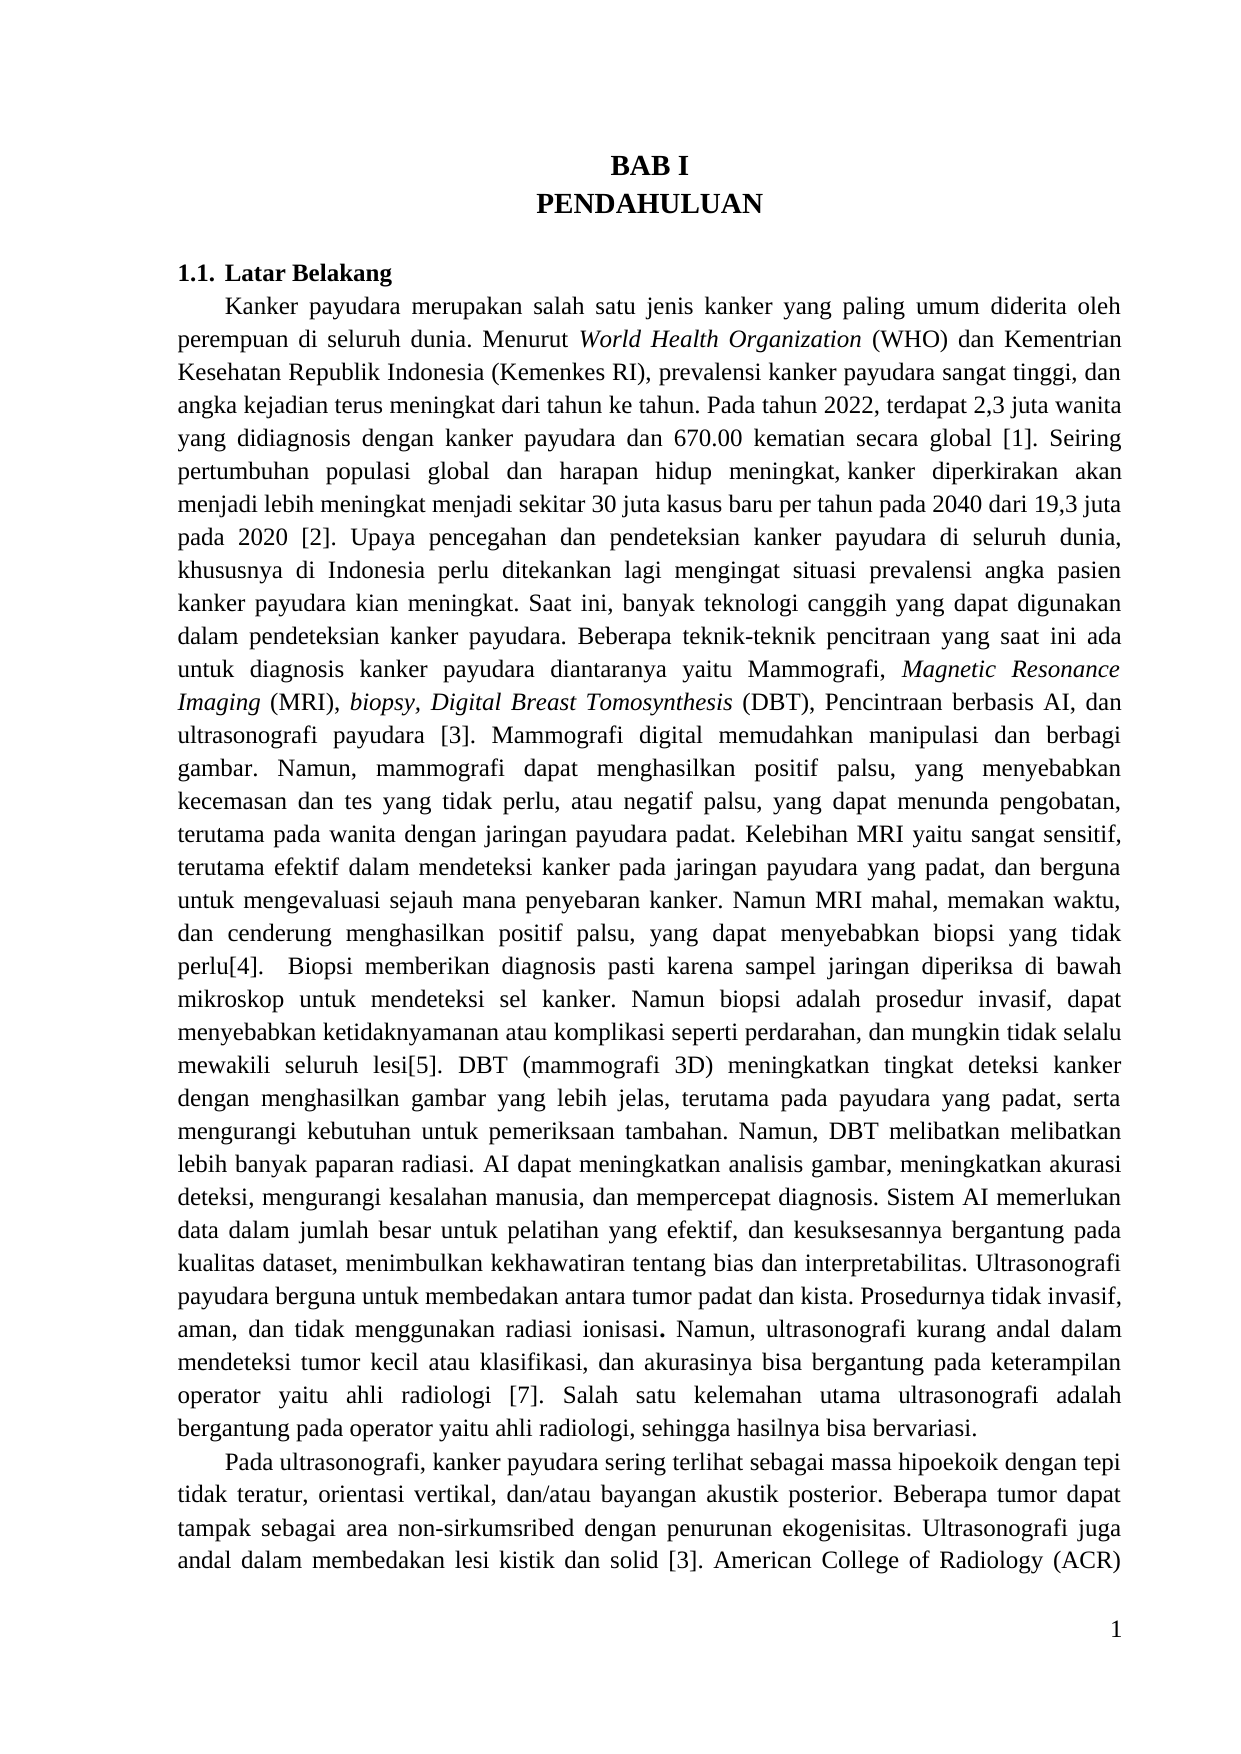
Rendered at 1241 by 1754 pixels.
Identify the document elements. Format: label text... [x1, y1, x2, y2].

subtitle BAB I PENDAHULUAN [177, 148, 1122, 220]
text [177, 1447, 1122, 1574]
text Kanker payudara merupakan salah satu jenis kanker yang paling umum diderita oleh perempuan di seluruh dunia. Menurut World Health Organization (WHO) dan Kementrian Kesehatan Republik Indonesia (Kemenkes RI), prevalensi kanker payudara sangat tinggi, dan angka kejadian terus meningkat dari tahun ke tahun. Pada tahun 2022, terdapat 2,3 juta wanita yang didiagnosis dengan kanker payudara dan 670.00 kematian secara global [1]. Seiring pertumbuhan populasi global dan harapan hidup meningkat, kanker diperkirakan akan menjadi lebih meningkat menjadi sekitar 30 juta kasus baru per tahun pada 2040 dari 19,3 juta pada 2020 [2]. Upaya pencegahan dan pendeteksian kanker payudara di seluruh dunia, khususnya di Indonesia perlu ditekankan lagi mengingat situasi prevalensi angka pasien kanker payudara kian meningkat. Saat ini, banyak teknologi canggih yang dapat digunakan dalam pendeteksian kanker payudara. Beberapa teknik-teknik pencitraan yang saat ini ada untuk diagnosis kanker payudara diantaranya yaitu Mammografi, Magnetic Resonance Imaging (MRI), biopsy, Digital Breast Tomosynthesis (DBT), Pencintraan berbasis AI, dan ultrasonografi payudara [3]. Mammografi digital memudahkan manipulasi dan berbagi gambar. Namun, mammografi dapat menghasilkan positif palsu, yang menyebabkan kecemasan dan tes yang tidak perlu, atau negatif palsu, yang dapat menunda pengobatan, terutama pada wanita dengan jaringan payudara padat. Kelebihan MRI yaitu sangat sensitif, terutama efektif dalam mendeteksi kanker pada jaringan payudara yang padat, dan berguna untuk mengevaluasi sejauh mana penyebaran kanker. Namun MRI mahal, memakan waktu, dan cenderung menghasilkan positif palsu, yang dapat menyebabkan biopsi yang tidak perlu[4]. Biopsi memberikan diagnosis pasti karena sampel jaringan diperiksa di bawah mikroskop untuk mendeteksi sel kanker. Namun biopsi adalah prosedur invasif, dapat menyebabkan ketidaknyamanan atau komplikasi seperti perdarahan, dan mungkin tidak selalu mewakili seluruh lesi[5]. DBT (mammografi 3D) meningkatkan tingkat deteksi kanker dengan menghasilkan gambar yang lebih jelas, terutama pada payudara yang padat, serta mengurangi kebutuhan untuk pemeriksaan tambahan. Namun, DBT melibatkan melibatkan lebih banyak paparan radiasi. AI dapat meningkatkan analisis gambar, meningkatkan akurasi deteksi, mengurangi kesalahan manusia, dan mempercepat diagnosis. Sistem AI memerlukan data dalam jumlah besar untuk pelatihan yang efektif, dan kesuksesannya bergantung pada kualitas dataset, menimbulkan kekhawatiran tentang bias dan interpretabilitas. Ultrasonografi payudara berguna untuk membedakan antara tumor padat dan kista. Prosedurnya tidak invasif, aman, dan tidak menggunakan radiasi ionisasi. Namun, ultrasonografi kurang andal dalam mendeteksi tumor kecil atau klasifikasi, dan akurasinya bisa bergantung pada keterampilan operator​ yaitu ahli radiologi [7]. Salah satu kelemahan utama ultrasonografi adalah bergantung pada operator yaitu ahli radiologi, sehingga hasilnya bisa bervariasi. [177, 291, 1122, 1442]
subtitle Latar Belakang [177, 258, 1122, 287]
